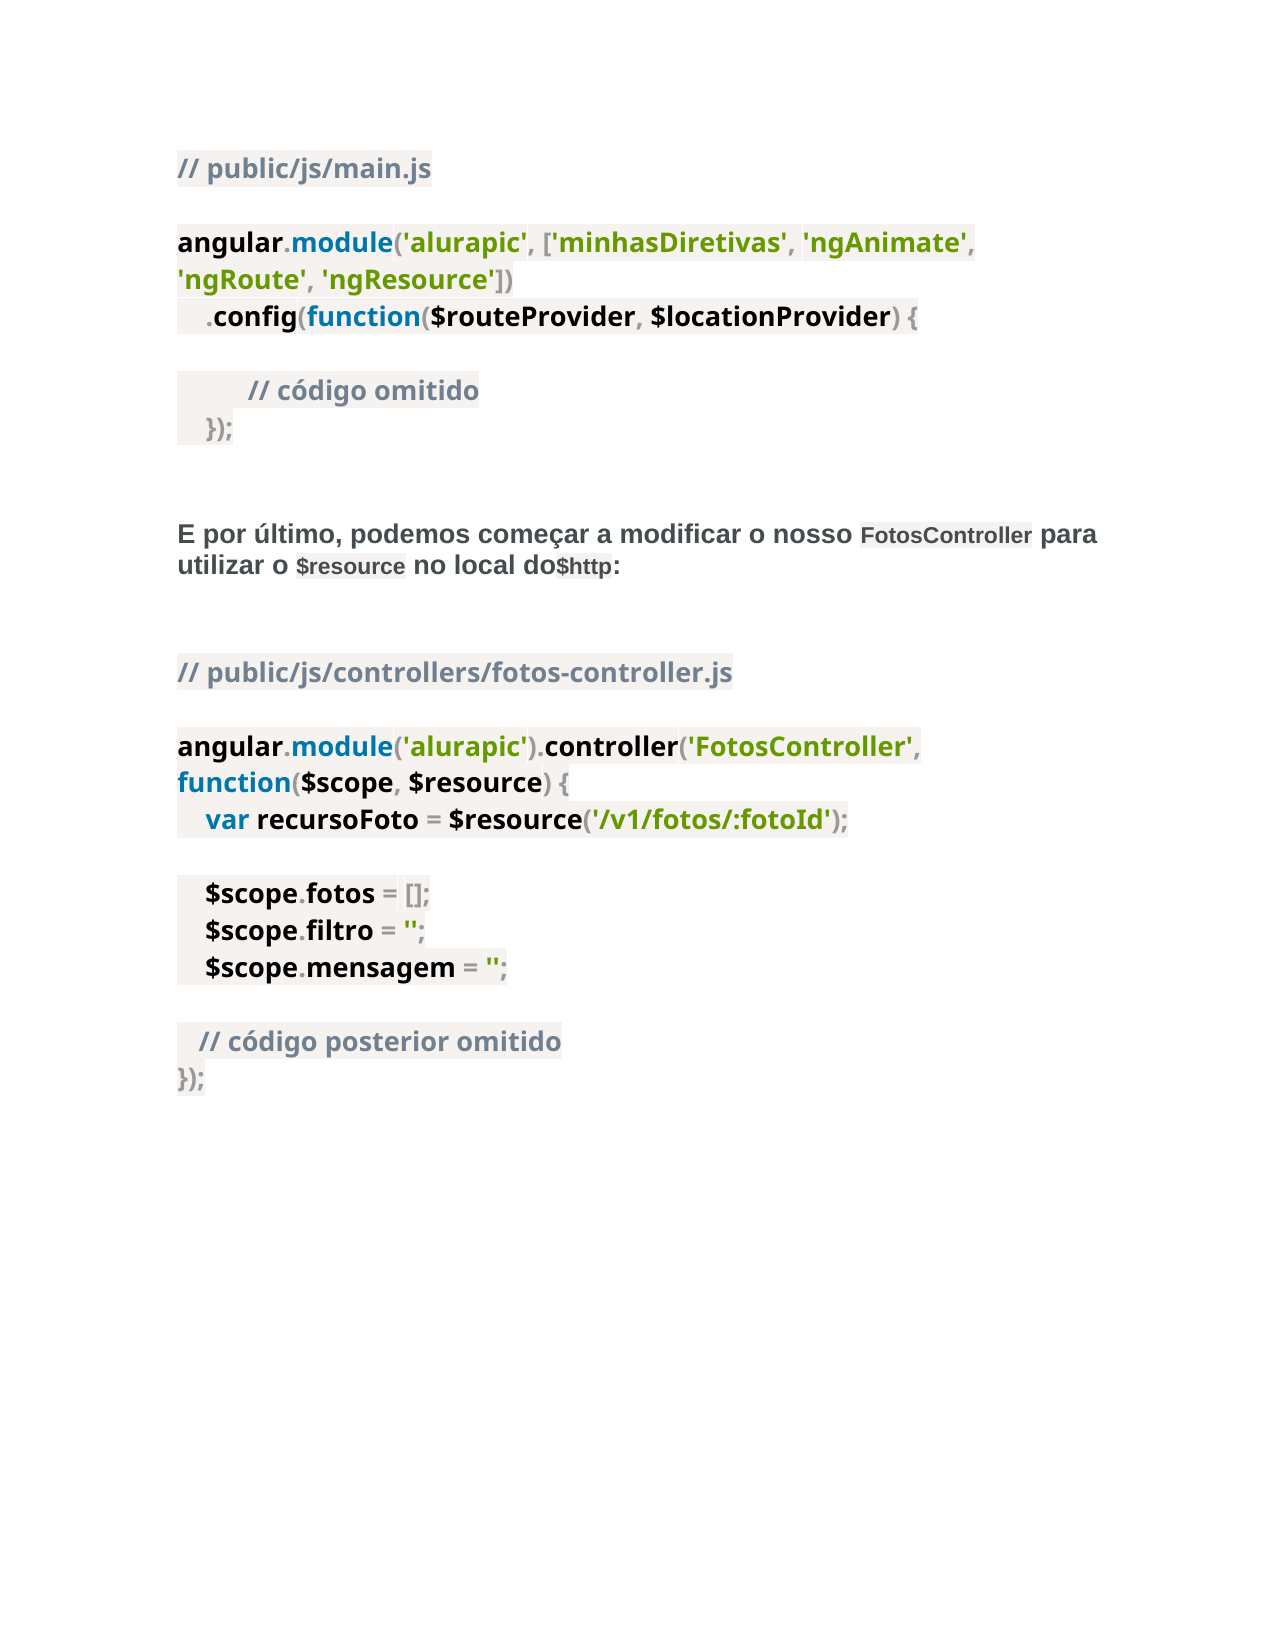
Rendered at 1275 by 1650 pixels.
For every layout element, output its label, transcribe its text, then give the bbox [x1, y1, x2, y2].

text // public/js/controllers/fotos-controller.js angular.module('alurapic').controller('FotosController', function($scope, $resource) { var recursoFoto = $resource('/v1/fotos/:fotoId'); $scope.fotos = []; $scope.filtro = ''; $scope.mensagem = ''; // código posterior omitido }); [177, 653, 1098, 1096]
text E por último, podemos começar a modificar o nosso FotosController para utilizar o $resource no local do$http: [621, 518, 1098, 580]
text // public/js/main.js angular.module('alurapic', ['minhasDiretivas', 'ngAnimate', 'ngRoute', 'ngResource']) .config(function($routeProvider, $locationProvider) { // código omitido }); [177, 150, 1098, 445]
